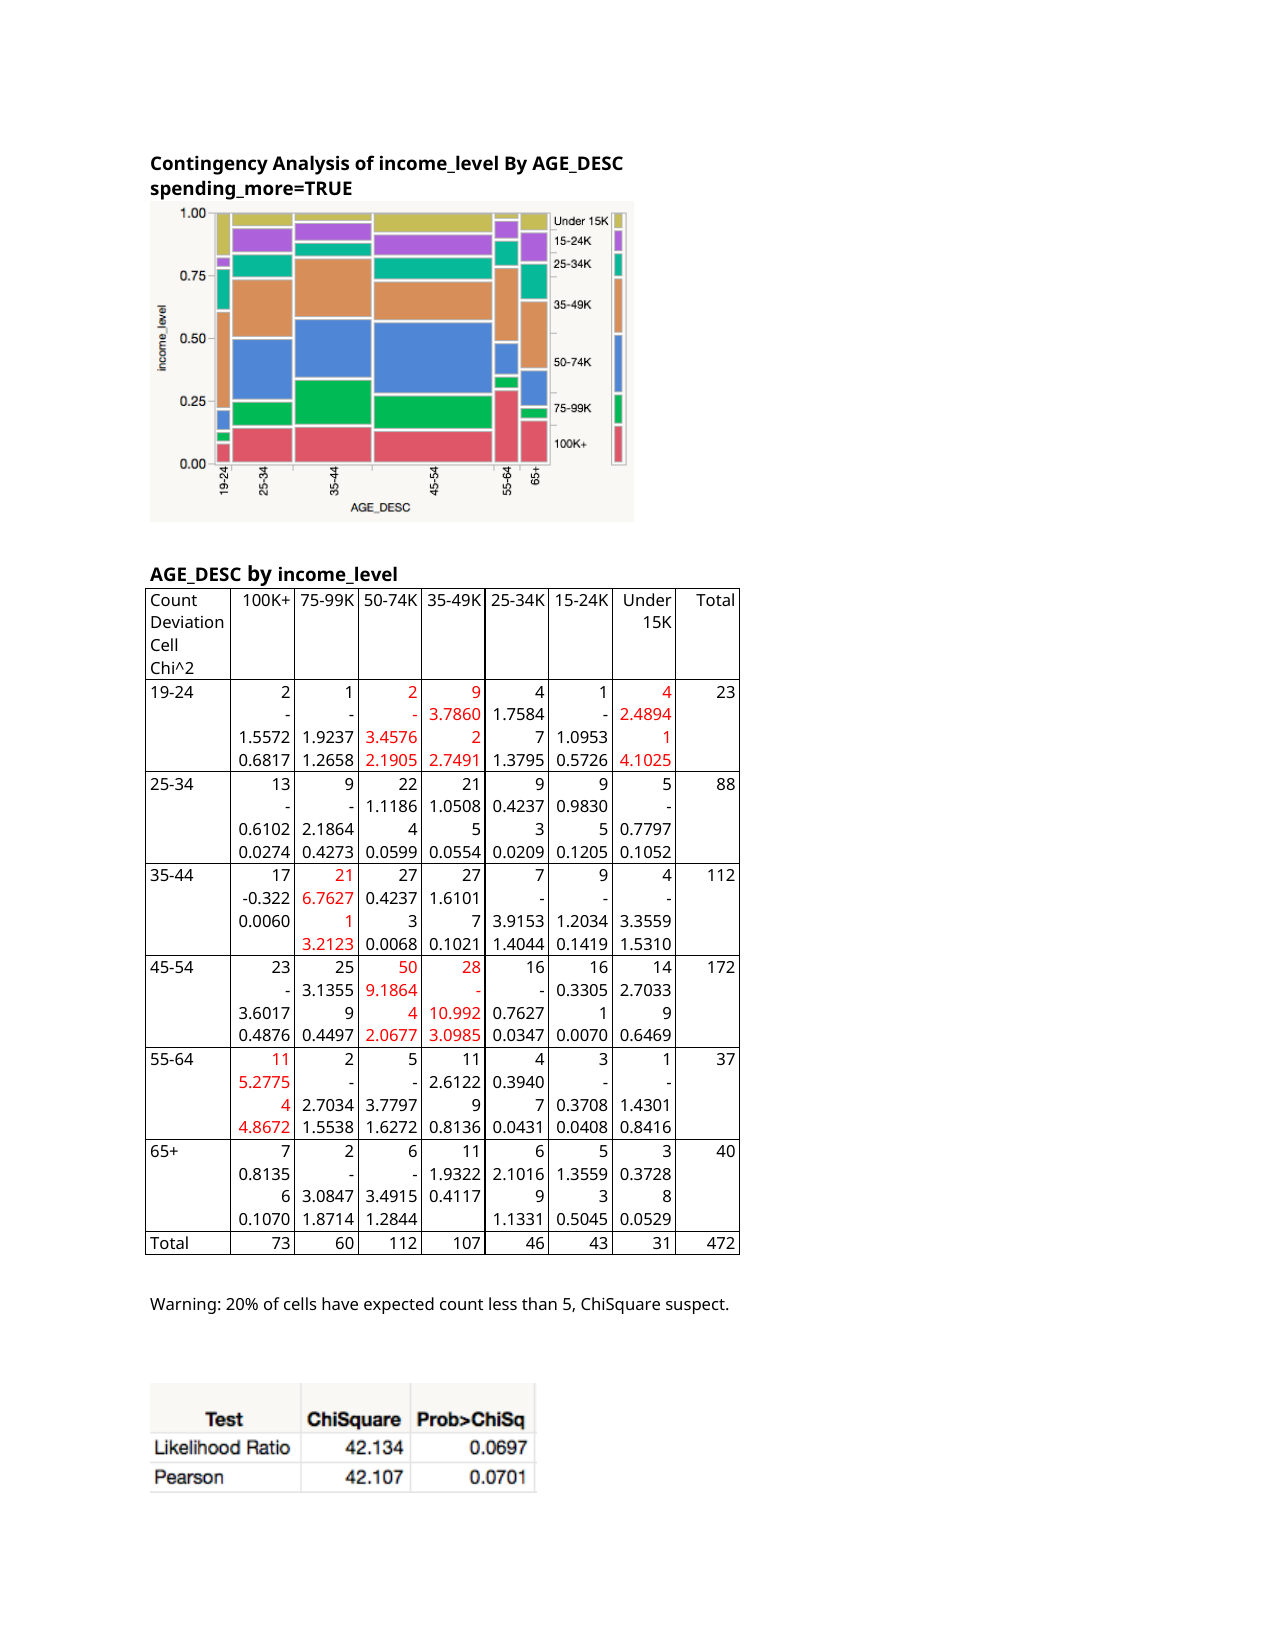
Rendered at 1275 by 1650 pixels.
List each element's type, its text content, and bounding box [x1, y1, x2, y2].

table_cell 9 0.42373 0.0209 [486, 772, 548, 863]
table_cell 9 0.98305 0.1205 [549, 772, 612, 863]
table_cell 112 [676, 864, 739, 955]
table_cell 22 1.11864 0.0599 [359, 772, 421, 863]
table_header 50-74K [359, 589, 421, 679]
table_cell 11 5.27754 4.8672 [231, 1048, 294, 1139]
table_cell 3 -0.3708 0.0408 [549, 1048, 612, 1139]
table_header Count Deviation Cell Chi^2 [146, 589, 230, 679]
table_header 75-99K [295, 589, 358, 679]
table_cell 1 -1.4301 0.8416 [613, 1048, 675, 1139]
table_cell 21 1.05085 0.0554 [422, 772, 484, 863]
table_cell 6 -3.4915 1.2844 [359, 1140, 421, 1231]
table_cell 43 [549, 1232, 612, 1254]
table_cell 27 1.61017 0.1021 [422, 864, 484, 955]
table_cell 7 0.81356 0.1070 [231, 1140, 294, 1231]
table_cell 16 0.33051 0.0070 [549, 956, 612, 1047]
table_cell 4 2.48941 4.1025 [613, 680, 675, 771]
table_header 100K+ [231, 589, 294, 679]
table_cell 37 [676, 1048, 739, 1139]
table_cell 65+ [146, 1140, 230, 1231]
table_cell 19-24 [146, 680, 230, 771]
table_cell 28 -10.992 3.0985 [422, 956, 484, 1047]
table_cell 50 9.18644 2.0677 [359, 956, 421, 1047]
table_cell 25 3.13559 0.4497 [295, 956, 358, 1047]
table_cell 9 -1.2034 0.1419 [549, 864, 612, 955]
table_cell 3 0.37288 0.0529 [613, 1140, 675, 1231]
table_header 25-34K [486, 589, 548, 679]
picture [150, 201, 635, 522]
table_cell 45-54 [146, 956, 230, 1047]
table_cell 25-34 [146, 772, 230, 863]
table_cell 13 -0.6102 0.0274 [231, 772, 294, 863]
table_cell 1 -1.9237 1.2658 [295, 680, 358, 771]
table_cell 21 6.76271 3.2123 [295, 864, 358, 955]
table_cell 4 0.39407 0.0431 [486, 1048, 548, 1139]
table_cell 40 [676, 1140, 739, 1231]
table_cell 112 [359, 1232, 421, 1254]
table_cell 2 -3.4576 2.1905 [359, 680, 421, 771]
table_cell Total [146, 1232, 230, 1254]
table_header 35-49K [422, 589, 484, 679]
text Warning: 20% of cells have expected count less than 5, ChiSquare suspect. [150, 1292, 1125, 1315]
table_cell 9 -2.1864 0.4273 [295, 772, 358, 863]
table_header Total [676, 589, 739, 679]
text AGE_DESC by income_level [150, 559, 1125, 587]
table_cell 172 [676, 956, 739, 1047]
table_header 15-24K [549, 589, 612, 679]
table_cell 5 -3.7797 1.6272 [359, 1048, 421, 1139]
table_cell 6 2.10169 1.1331 [486, 1140, 548, 1231]
table_cell 16 -0.7627 0.0347 [486, 956, 548, 1047]
table_cell 11 1.9322 0.4117 [422, 1140, 484, 1231]
text Contingency Analysis of income_level By AGE_DESC [150, 150, 1125, 176]
table_header Under 15K [613, 589, 675, 679]
table_cell 5 1.35593 0.5045 [549, 1140, 612, 1231]
table_cell 2 -2.7034 1.5538 [295, 1048, 358, 1139]
picture [150, 1383, 537, 1493]
table_cell 55-64 [146, 1048, 230, 1139]
table_cell 23 [676, 680, 739, 771]
table_cell 35-44 [146, 864, 230, 955]
table_cell 1 -1.0953 0.5726 [549, 680, 612, 771]
table_cell 11 2.61229 0.8136 [422, 1048, 484, 1139]
table_cell 17 -0.322 0.0060 [231, 864, 294, 955]
table_cell 31 [613, 1232, 675, 1254]
table_cell 107 [422, 1232, 484, 1254]
table_cell 472 [676, 1232, 739, 1254]
table_cell 88 [676, 772, 739, 863]
table_cell 73 [231, 1232, 294, 1254]
table_cell 2 -1.5572 0.6817 [231, 680, 294, 771]
table_cell 46 [486, 1232, 548, 1254]
table_cell 4 1.75847 1.3795 [486, 680, 548, 771]
table_cell 9 3.78602 2.7491 [422, 680, 484, 771]
table_cell 23 -3.6017 0.4876 [231, 956, 294, 1047]
table_cell 7 -3.9153 1.4044 [486, 864, 548, 955]
text spending_more=TRUE [150, 176, 1125, 201]
table_cell 14 2.70339 0.6469 [613, 956, 675, 1047]
table_cell 4 -3.3559 1.5310 [613, 864, 675, 955]
table_cell 60 [295, 1232, 358, 1254]
table_cell 2 -3.0847 1.8714 [295, 1140, 358, 1231]
table_cell 27 0.42373 0.0068 [359, 864, 421, 955]
table_cell 5 -0.7797 0.1052 [613, 772, 675, 863]
